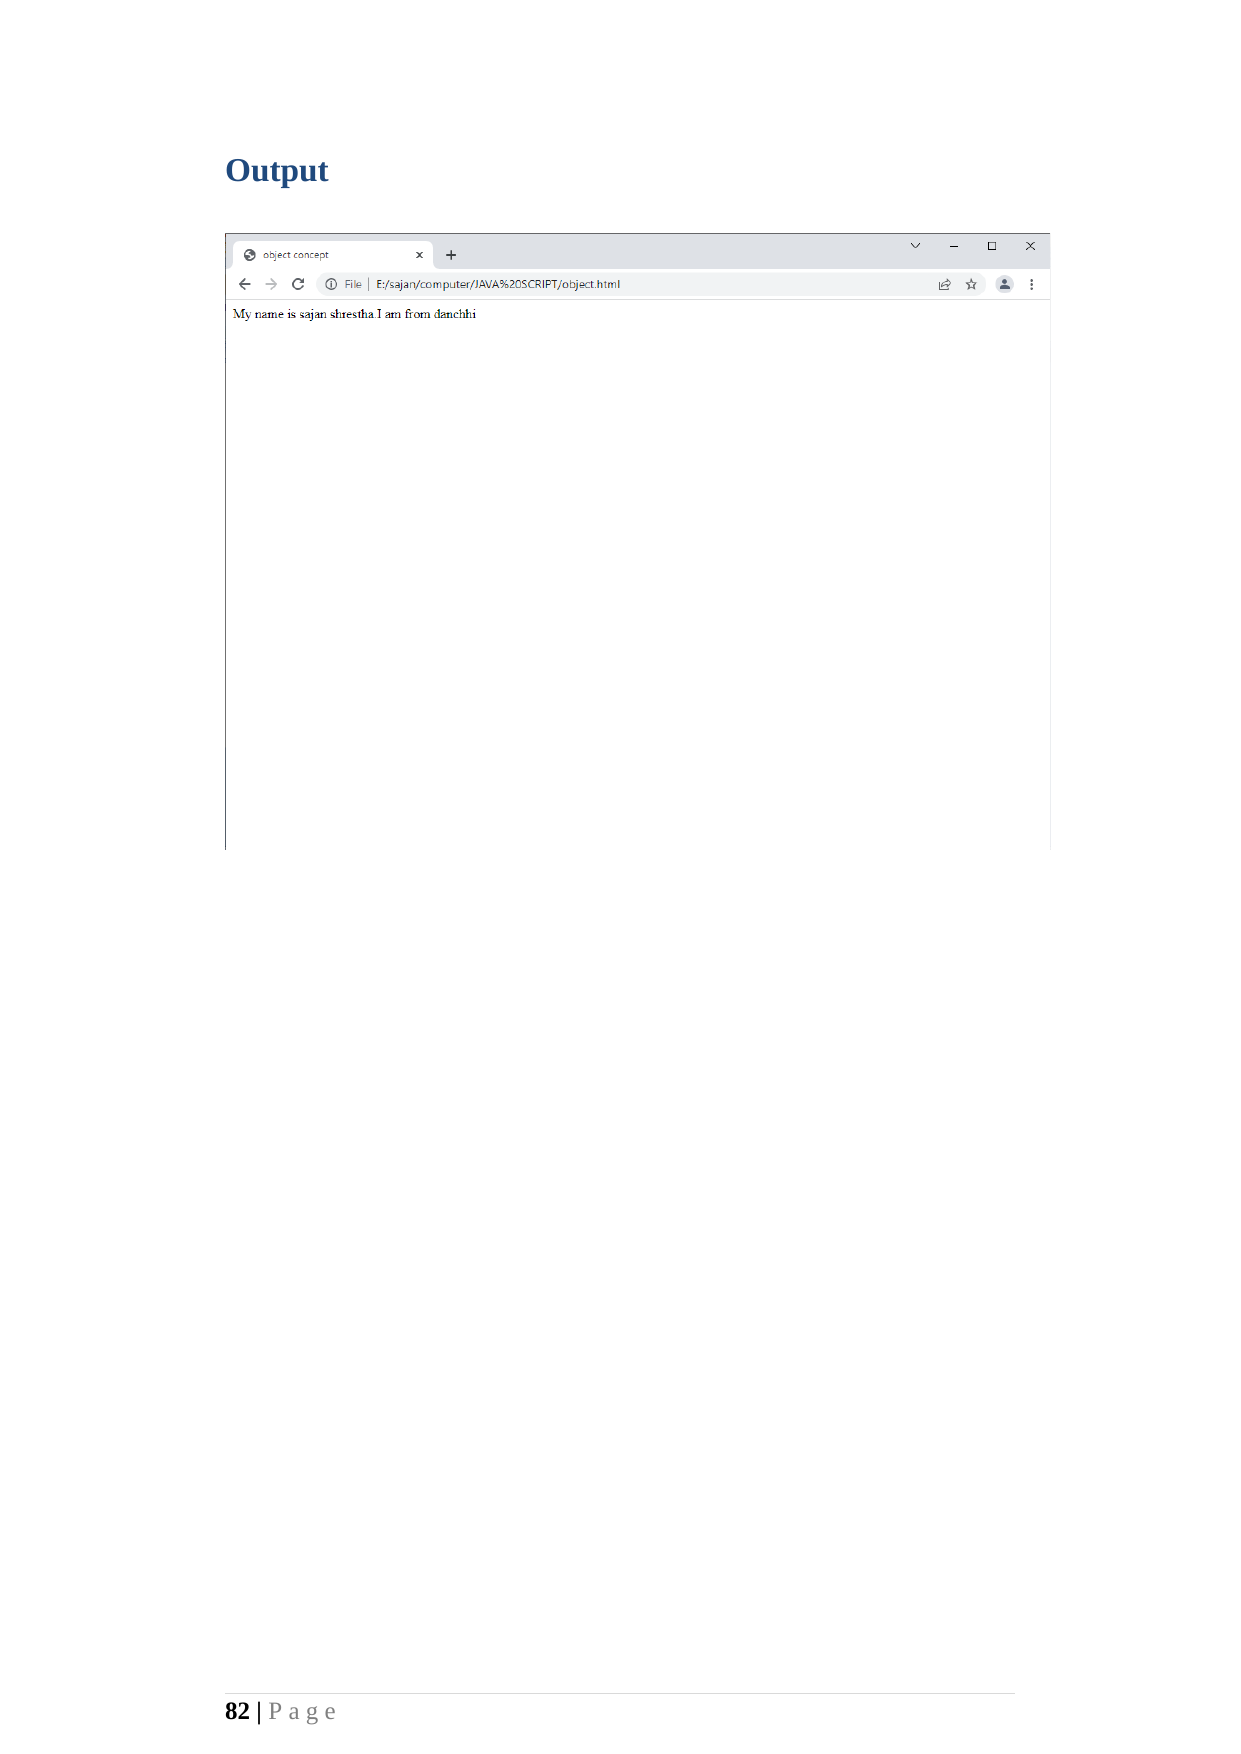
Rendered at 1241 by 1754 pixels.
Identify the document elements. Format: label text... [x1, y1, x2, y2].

picture [225, 233, 1050, 850]
subtitle Output [225, 150, 1015, 188]
